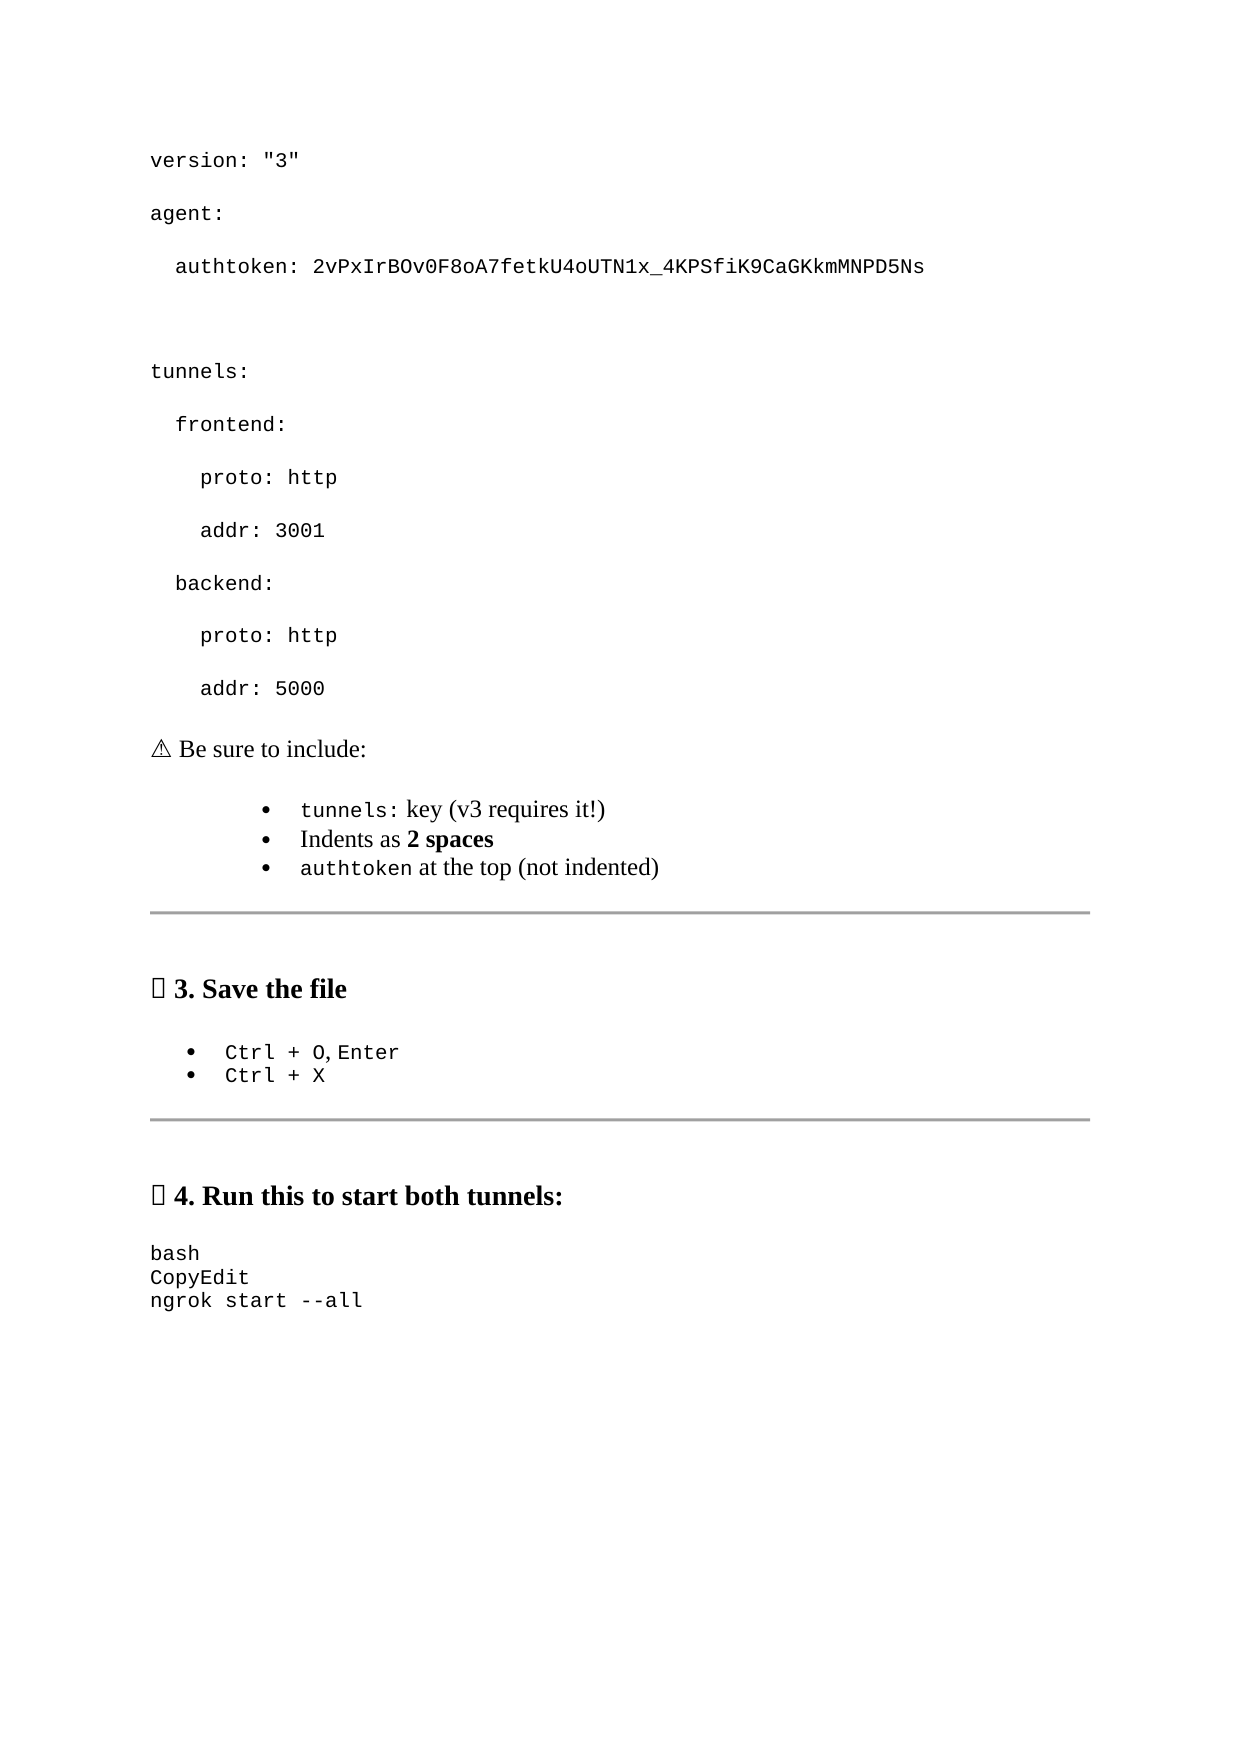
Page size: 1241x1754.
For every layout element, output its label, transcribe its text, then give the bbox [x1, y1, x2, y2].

text proto: http [150, 625, 1090, 649]
list authtoken at the top (not indented) [262, 852, 1090, 882]
text addr: 3001 [150, 520, 1090, 543]
list Indents as 2 spaces [262, 824, 1090, 852]
text ngrok start --all [150, 1290, 1090, 1314]
text ⚠️ Be sure to include: [150, 731, 1090, 765]
text proto: http [150, 467, 1090, 491]
text bash [150, 1243, 1090, 1267]
text agent: [150, 203, 1090, 226]
text 🚀 4. Run this to start both tunnels: [150, 1176, 1090, 1214]
text frontend: [150, 414, 1090, 438]
text tunnels: [150, 361, 1090, 385]
list tunnels: key (v3 requires it!) [262, 794, 1090, 824]
text authtoken: 2vPxIrBOv0F8oA7fetkU4oUTN1x_4KPSfiK9CaGKkmMNPD5Ns [150, 256, 1090, 279]
text 💾 3. Save the file [150, 968, 1090, 1007]
text addr: 5000 [150, 678, 1090, 702]
text CopyEdit [150, 1267, 1090, 1290]
text backend: [150, 572, 1090, 596]
list Ctrl + O, Enter [187, 1036, 1090, 1066]
list Ctrl + X [187, 1066, 1090, 1089]
text version: "3" [150, 150, 1090, 174]
